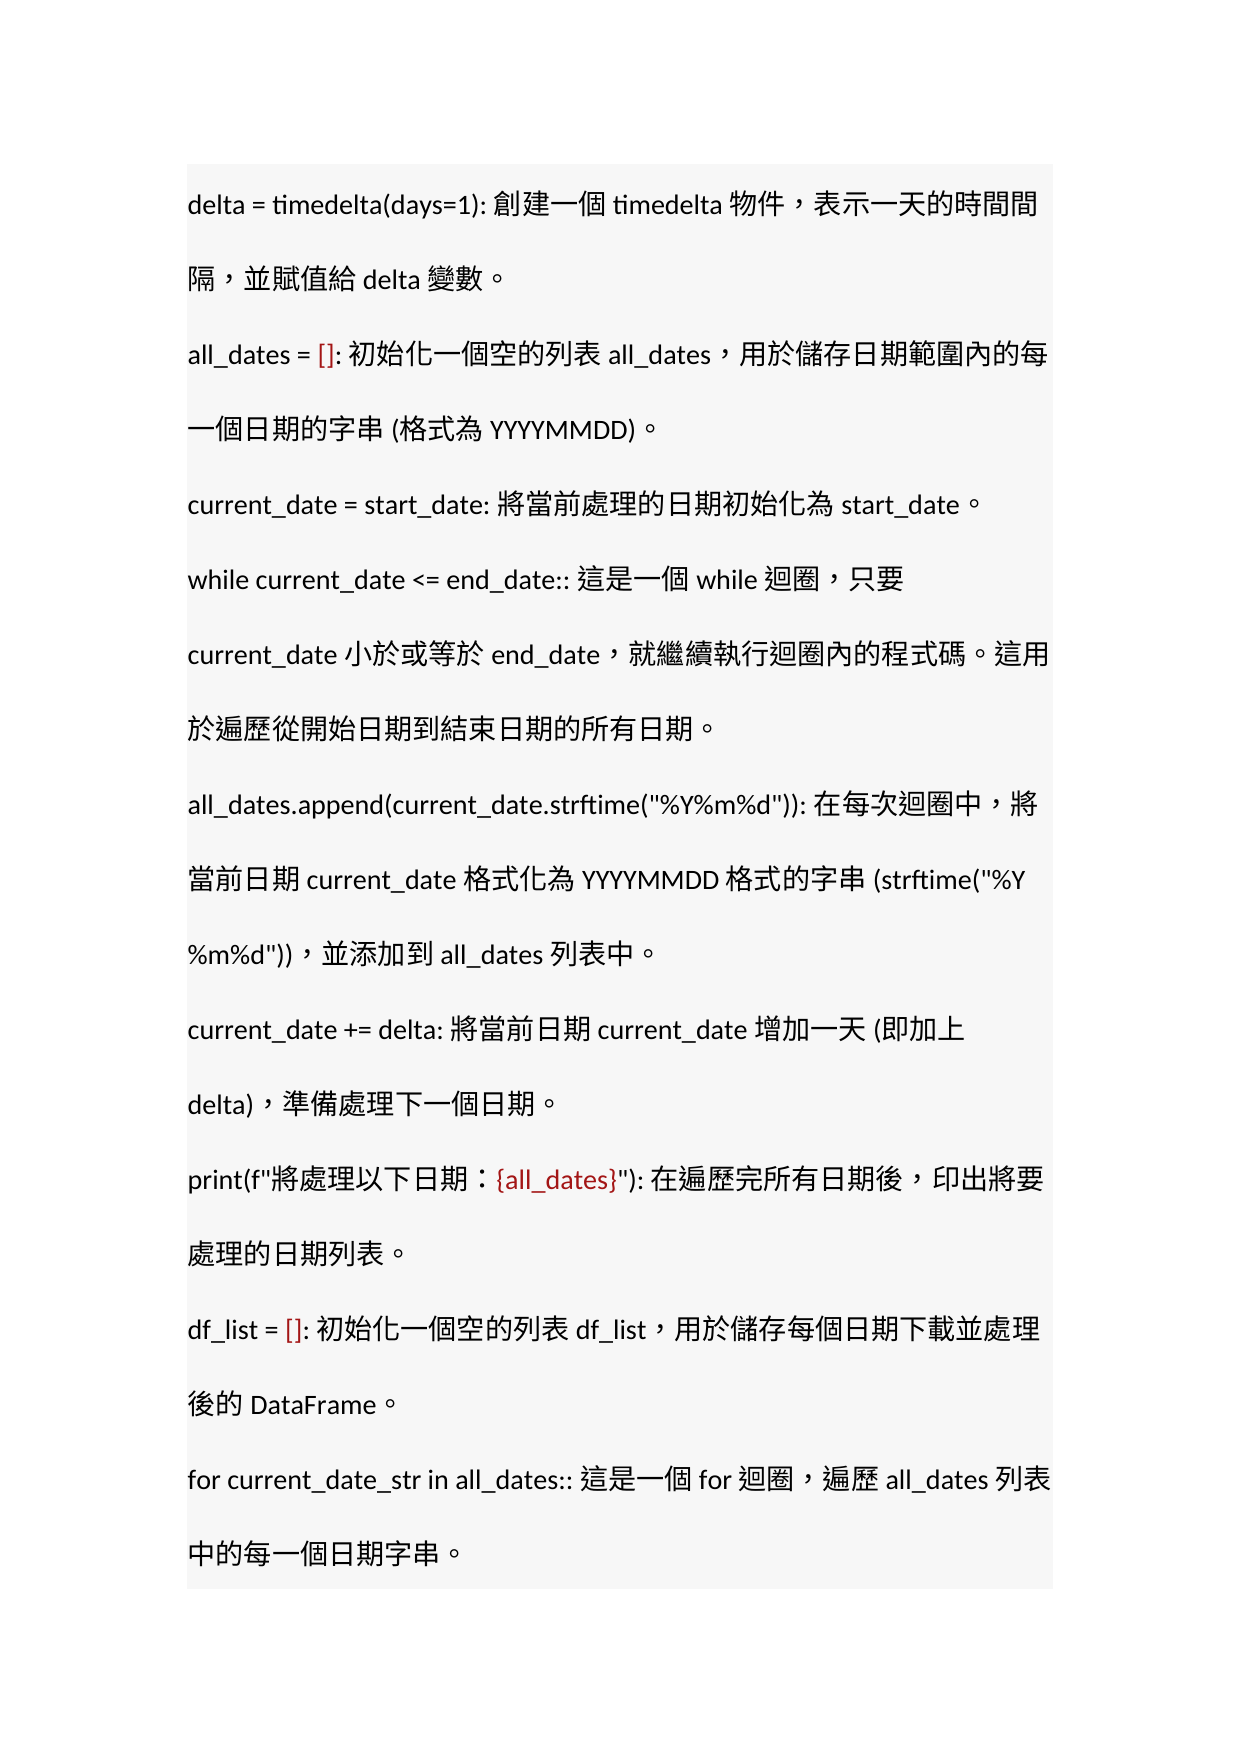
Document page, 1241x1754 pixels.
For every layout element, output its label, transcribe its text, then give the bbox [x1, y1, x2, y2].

text for current_date_str in all_dates:: 這是一個 for 迴圈，遍歷 all_dates 列表中的每一個日期字串。 [187, 1439, 1053, 1589]
text while current_date <= end_date:: 這是一個 while 迴圈，只要 current_date 小於或等於 end_date，就繼續執行迴圈內的程式碼。這用於遍歷從開始日期到結束日期的所有日期。 [187, 539, 1053, 764]
text df_list = []: 初始化一個空的列表 df_list，用於儲存每個日期下載並處理後的 DataFrame。 [187, 1289, 1053, 1439]
text print(f"將處理以下日期：{all_dates}"): 在遍歷完所有日期後，印出將要處理的日期列表。 [187, 1139, 1053, 1289]
text delta = timedelta(days=1): 創建一個 timedelta 物件，表示一天的時間間隔，並賦值給 delta 變數。 [187, 164, 1053, 314]
text current_date += delta: 將當前日期 current_date 增加一天 (即加上 delta)，準備處理下一個日期。 [187, 989, 1053, 1139]
text all_dates = []: 初始化一個空的列表 all_dates，用於儲存日期範圍內的每一個日期的字串 (格式為 YYYYMMDD)。 [187, 314, 1053, 464]
text all_dates.append(current_date.strftime("%Y%m%d")): 在每次迴圈中，將當前日期 current_date 格式化為 YYYYMMDD 格式的字串 (strftime("%Y%m%d"))，並添加到 all_dates 列表中。 [187, 764, 1053, 989]
text current_date = start_date: 將當前處理的日期初始化為 start_date。 [187, 464, 1053, 539]
